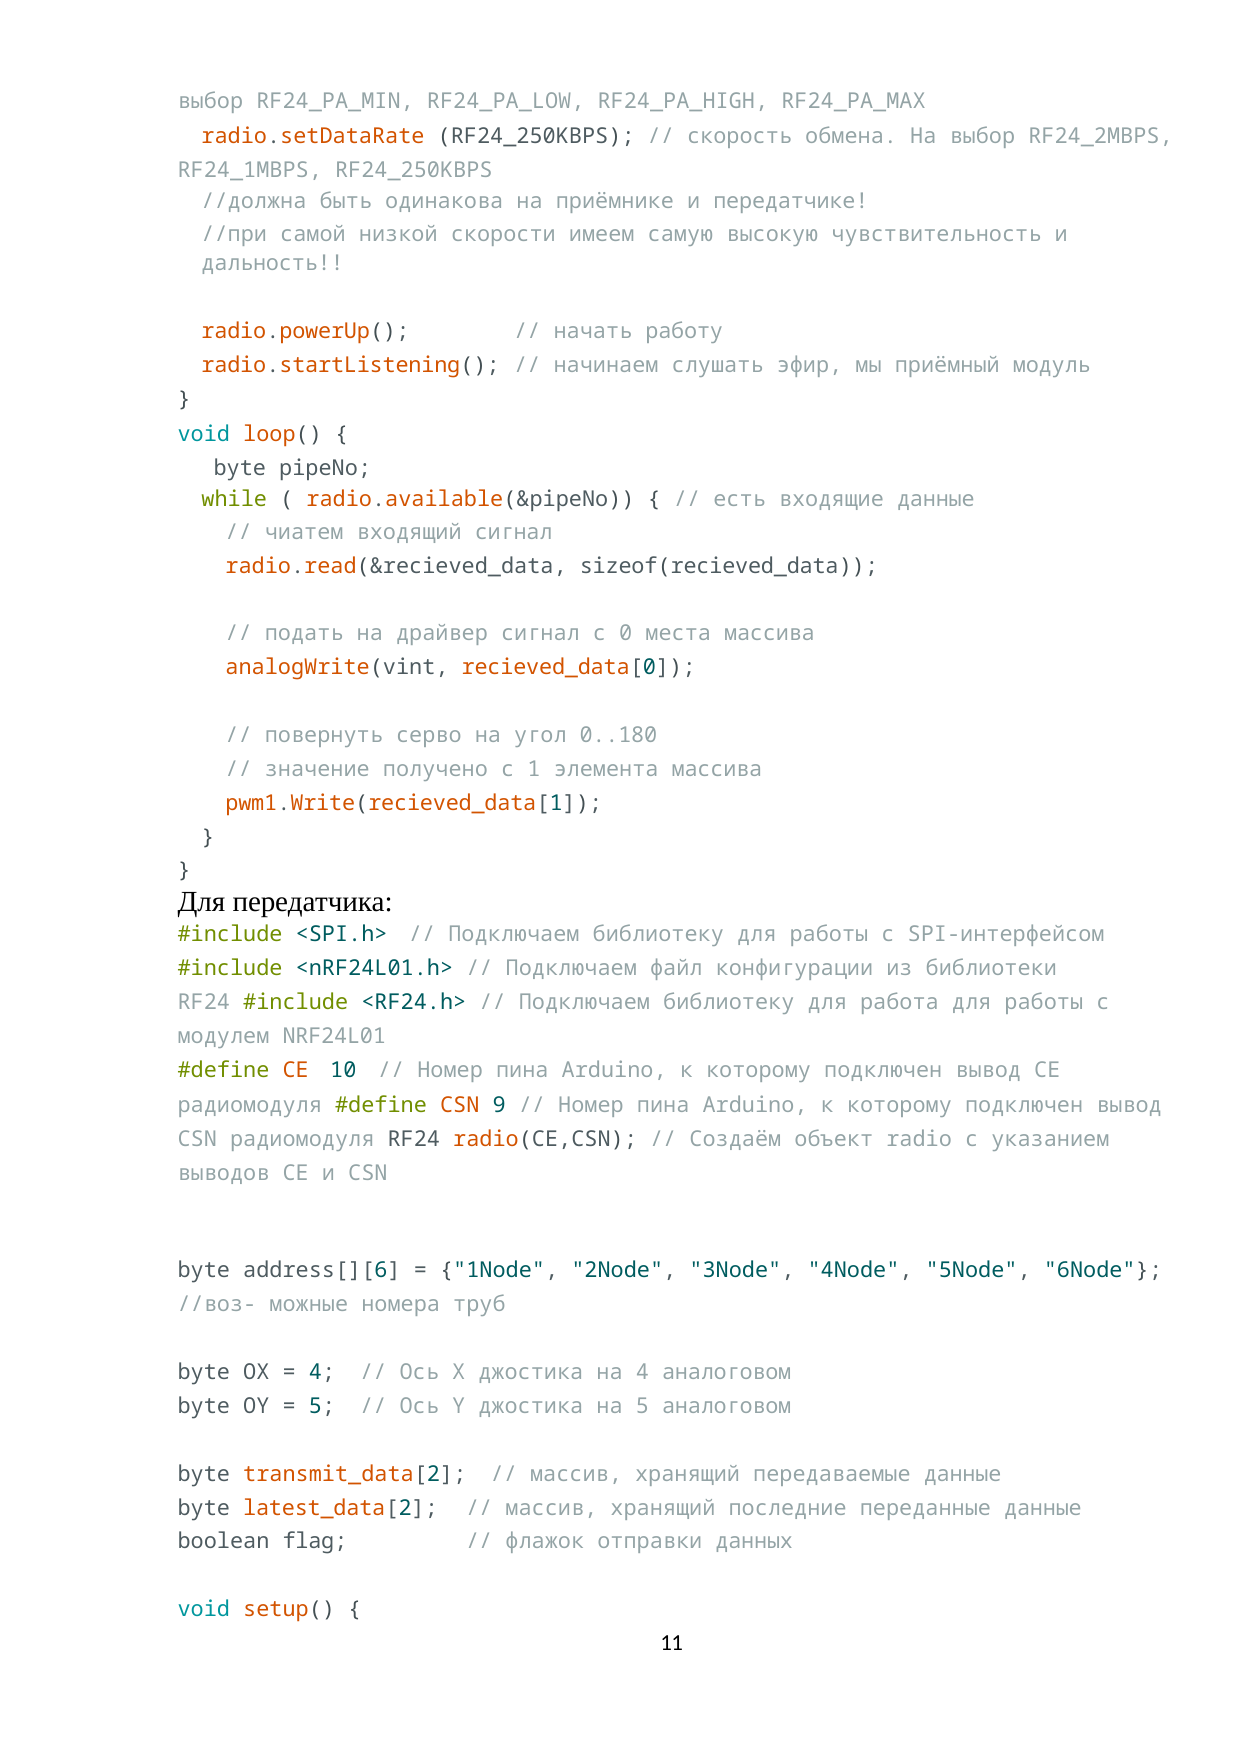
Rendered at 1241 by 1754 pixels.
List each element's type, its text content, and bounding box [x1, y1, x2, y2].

text void loop() { byte pipeNo; [177, 418, 379, 482]
subtitle Для передатчика: [177, 884, 1178, 918]
text //при самой низкой скорости имеем самую высокую чувствительность и дальность!! [201, 217, 1178, 277]
text #include <SPI.h> // Подключаем библиотеку для работы с SPI-интерфейсом #include <nRF24L01.h> // Подключаем файл конфигурации из библиотеки RF24 #include <RF24.h> // Подключаем библиотеку для работа для работы с модулем NRF24L01 [177, 918, 1112, 1050]
text //должна быть одинакова на приёмнике и передатчике! [201, 188, 1178, 213]
text radio.setDataRate (RF24_250KBPS); // скорость обмена. На выбор RF24_2MBPS, RF24_1MBPS, RF24_250KBPS [177, 119, 1173, 183]
text byte address[][6] = {"1Node", "2Node", "3Node", "4Node", "5Node", "6Node"}; //воз- можные номера труб [177, 1254, 1178, 1318]
text radio.startListening(); // начинаем слушать эфир, мы приёмный модуль [201, 349, 1178, 379]
text byte OX = 4; // Ось Х джостика на 4 аналоговом [177, 1356, 1178, 1386]
text void setup() { [177, 1593, 1178, 1623]
text byte transmit_data[2]; // массив, хранящий передаваемые данные [177, 1458, 1178, 1487]
text byte OY = 5; // Ось Y джостика на 5 аналоговом [177, 1390, 1178, 1420]
text while ( radio.available(&pipeNo)) { // есть входящие данные [201, 486, 1178, 512]
text // значение получено с 1 элемента массива [225, 753, 1178, 783]
text boolean flag; // флажок отправки данных [177, 1525, 1178, 1555]
text byte latest_data[2]; // массив, хранящий последние переданные данные [177, 1491, 1178, 1521]
text // повернуть серво на угол 0..180 [225, 719, 1178, 749]
text radio.read(&recieved_data, sizeof(recieved_data)); [225, 550, 1178, 579]
text pwm1.Write(recieved_data[1]); [225, 787, 1178, 816]
text } [177, 383, 1178, 412]
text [177, 85, 1103, 115]
text // чиатем входящий сигнал [225, 516, 1178, 546]
text radio.powerUp(); // начать работу [201, 315, 1178, 345]
text #define CE 10 // Номер пина Arduino, к которому подключен вывод CE радиомодуля #define CSN 9 // Номер пина Arduino, к которому подключен вывод CSN радиомодуля RF24 radio(CE,CSN); // Создаём объект radio с указанием выводов CE и CSN [177, 1054, 1173, 1187]
text // подать на драйвер сигнал с 0 места массива [225, 617, 1178, 647]
text } [177, 854, 1178, 884]
text analogWrite(vint, recieved_data[0]); [225, 651, 1178, 681]
text } [201, 821, 1178, 850]
